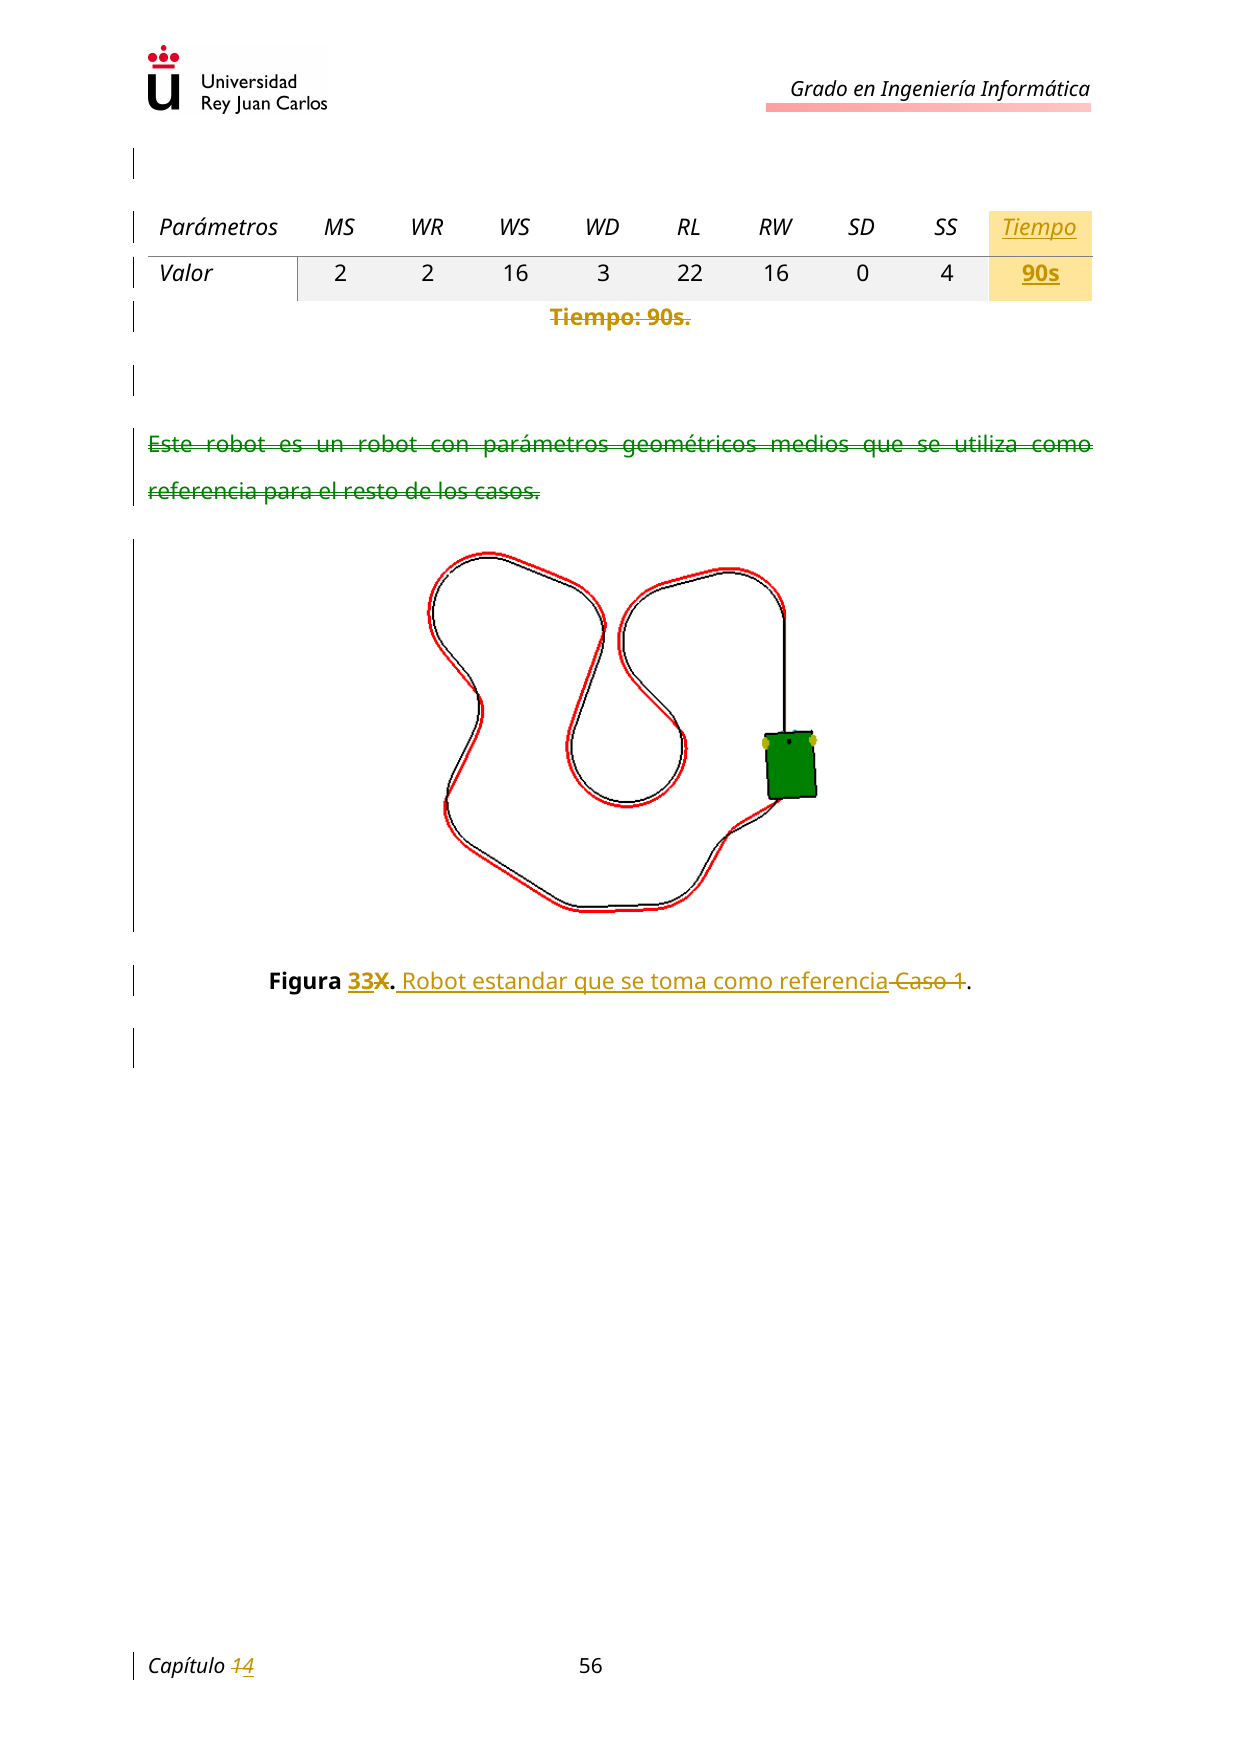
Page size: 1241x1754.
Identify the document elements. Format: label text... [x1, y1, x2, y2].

table_cell 2 [384, 257, 472, 301]
table_header [989, 211, 1092, 256]
table_header SD [820, 211, 905, 256]
table_header WS [472, 211, 559, 256]
table_cell [989, 257, 1092, 301]
table_header SS [905, 211, 988, 256]
table_header RW [732, 211, 820, 256]
table_cell 16 [472, 257, 559, 301]
picture [406, 538, 835, 933]
picture [148, 45, 327, 114]
table_cell Valor [148, 257, 297, 301]
text Figura .. [148, 965, 1092, 996]
table_cell 4 [905, 257, 988, 301]
table_header WD [559, 211, 648, 256]
table_cell 22 [648, 257, 732, 301]
table_cell 2 [298, 257, 384, 301]
table_cell 0 [820, 257, 905, 301]
table_cell 16 [732, 257, 820, 301]
table_header RL [648, 211, 732, 256]
table_cell 3 [559, 257, 648, 301]
table_header WR [384, 211, 472, 256]
table_header Parámetros [148, 211, 297, 256]
table_header MS [297, 211, 384, 256]
